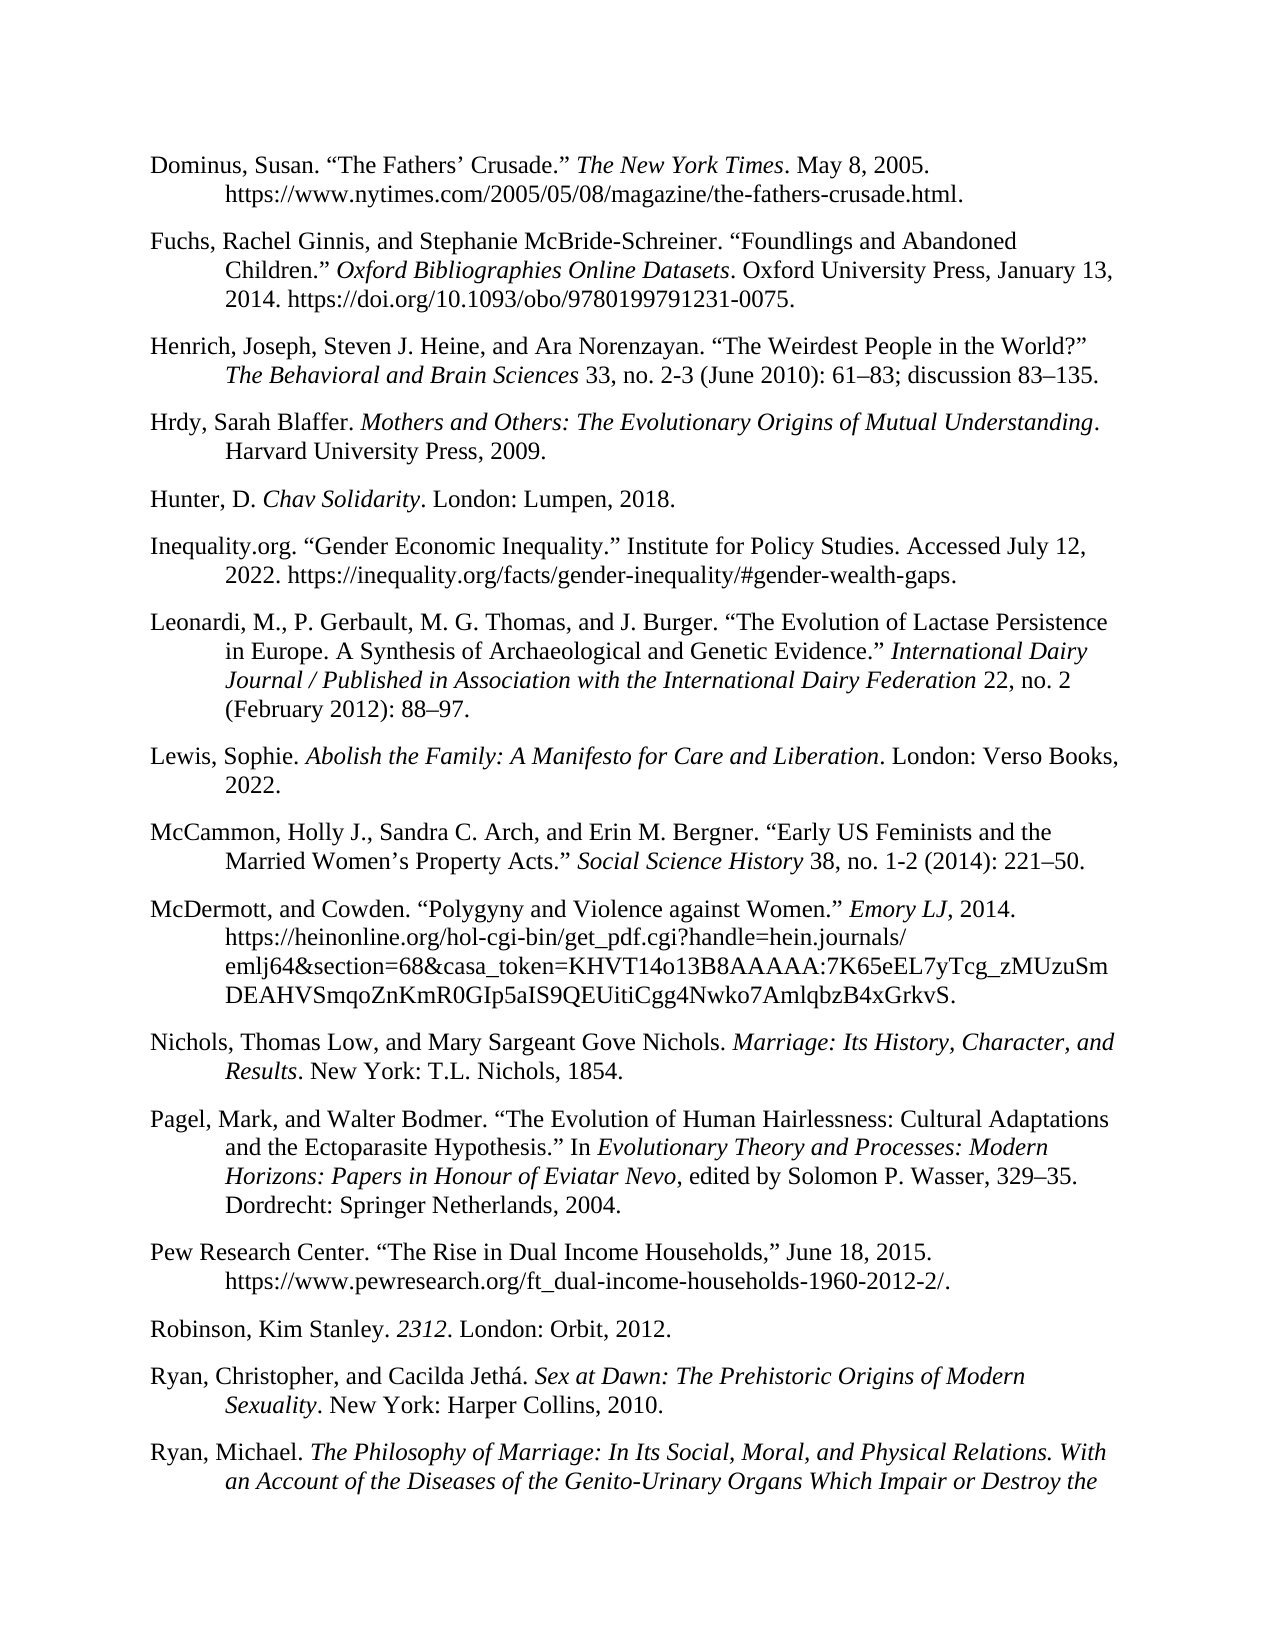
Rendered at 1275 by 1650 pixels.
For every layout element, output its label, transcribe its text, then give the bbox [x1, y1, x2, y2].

text Dominus, Susan. “The Fathers’ Crusade.” The New York Times. May 8, 2005. https://www.nytimes.com/2005/05/08/magazine/the-fathers-crusade.html. [150, 150, 1125, 207]
text Pew Research Center. “The Rise in Dual Income Households,” June 18, 2015. https://www.pewresearch.org/ft_dual-income-households-1960-2012-2/. [150, 1237, 1125, 1295]
text Hunter, D. Chav Solidarity. London: Lumpen, 2018. [150, 484, 1125, 512]
text Leonardi, M., P. Gerbault, M. G. Thomas, and J. Burger. “The Evolution of Lactase Persistence in Europe. A Synthesis of Archaeological and Genetic Evidence.” International Dairy Journal / Published in Association with the International Dairy Federation 22, no. 2 (February 2012): 88–97. [150, 607, 1125, 722]
text McCammon, Holly J., Sandra C. Arch, and Erin M. Bergner. “Early US Feminists and the Married Women’s Property Acts.” Social Science History 38, no. 1-2 (2014): 221–50. [150, 817, 1125, 875]
text Ryan, Christopher, and Cacilda Jethá. Sex at Dawn: The Prehistoric Origins of Modern Sexuality. New York: Harper Collins, 2010. [150, 1361, 1125, 1419]
text Robinson, Kim Stanley. 2312. London: Orbit, 2012. [150, 1314, 1125, 1342]
text Inequality.org. “Gender Economic Inequality.” Institute for Policy Studies. Accessed July 12, 2022. https://inequality.org/facts/gender-inequality/#gender-wealth-gaps. [150, 531, 1125, 589]
text Henrich, Joseph, Steven J. Heine, and Ara Norenzayan. “The Weirdest People in the World?” The Behavioral and Brain Sciences 33, no. 2-3 (June 2010): 61–83; discussion 83–135. [150, 331, 1125, 389]
text Lewis, Sophie. Abolish the Family: A Manifesto for Care and Liberation. London: Verso Books, 2022. [150, 741, 1125, 799]
text Fuchs, Rachel Ginnis, and Stephanie McBride-Schreiner. “Foundlings and Abandoned Children.” Oxford Bibliographies Online Datasets. Oxford University Press, January 13, 2014. https://doi.org/10.1093/obo/9780199791231-0075. [150, 226, 1125, 312]
text Pagel, Mark, and Walter Bodmer. “The Evolution of Human Hairlessness: Cultural Adaptations and the Ectoparasite Hypothesis.” In Evolutionary Theory and Processes: Modern Horizons: Papers in Honour of Eviatar Nevo, edited by Solomon P. Wasser, 329–35. Dordrecht: Springer Netherlands, 2004. [150, 1104, 1125, 1219]
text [150, 1437, 1125, 1495]
text Nichols, Thomas Low, and Mary Sargeant Gove Nichols. Marriage: Its History, Character, and Results. New York: T.L. Nichols, 1854. [150, 1027, 1125, 1085]
text Hrdy, Sarah Blaffer. Mothers and Others: The Evolutionary Origins of Mutual Understanding. Harvard University Press, 2009. [150, 407, 1125, 465]
text McDermott, and Cowden. “Polygyny and Violence against Women.” Emory LJ, 2014. https://heinonline.org/hol-cgi-bin/get_pdf.cgi?handle=hein.journals/emlj64&section=68&casa_token=KHVT14o13B8AAAAA:7K65eEL7yTcg_zMUzuSmDEAHVSmqoZnKmR0GIp5aIS9QEUitiCgg4Nwko7AmlqbzB4xGrkvS. [150, 894, 1125, 1009]
